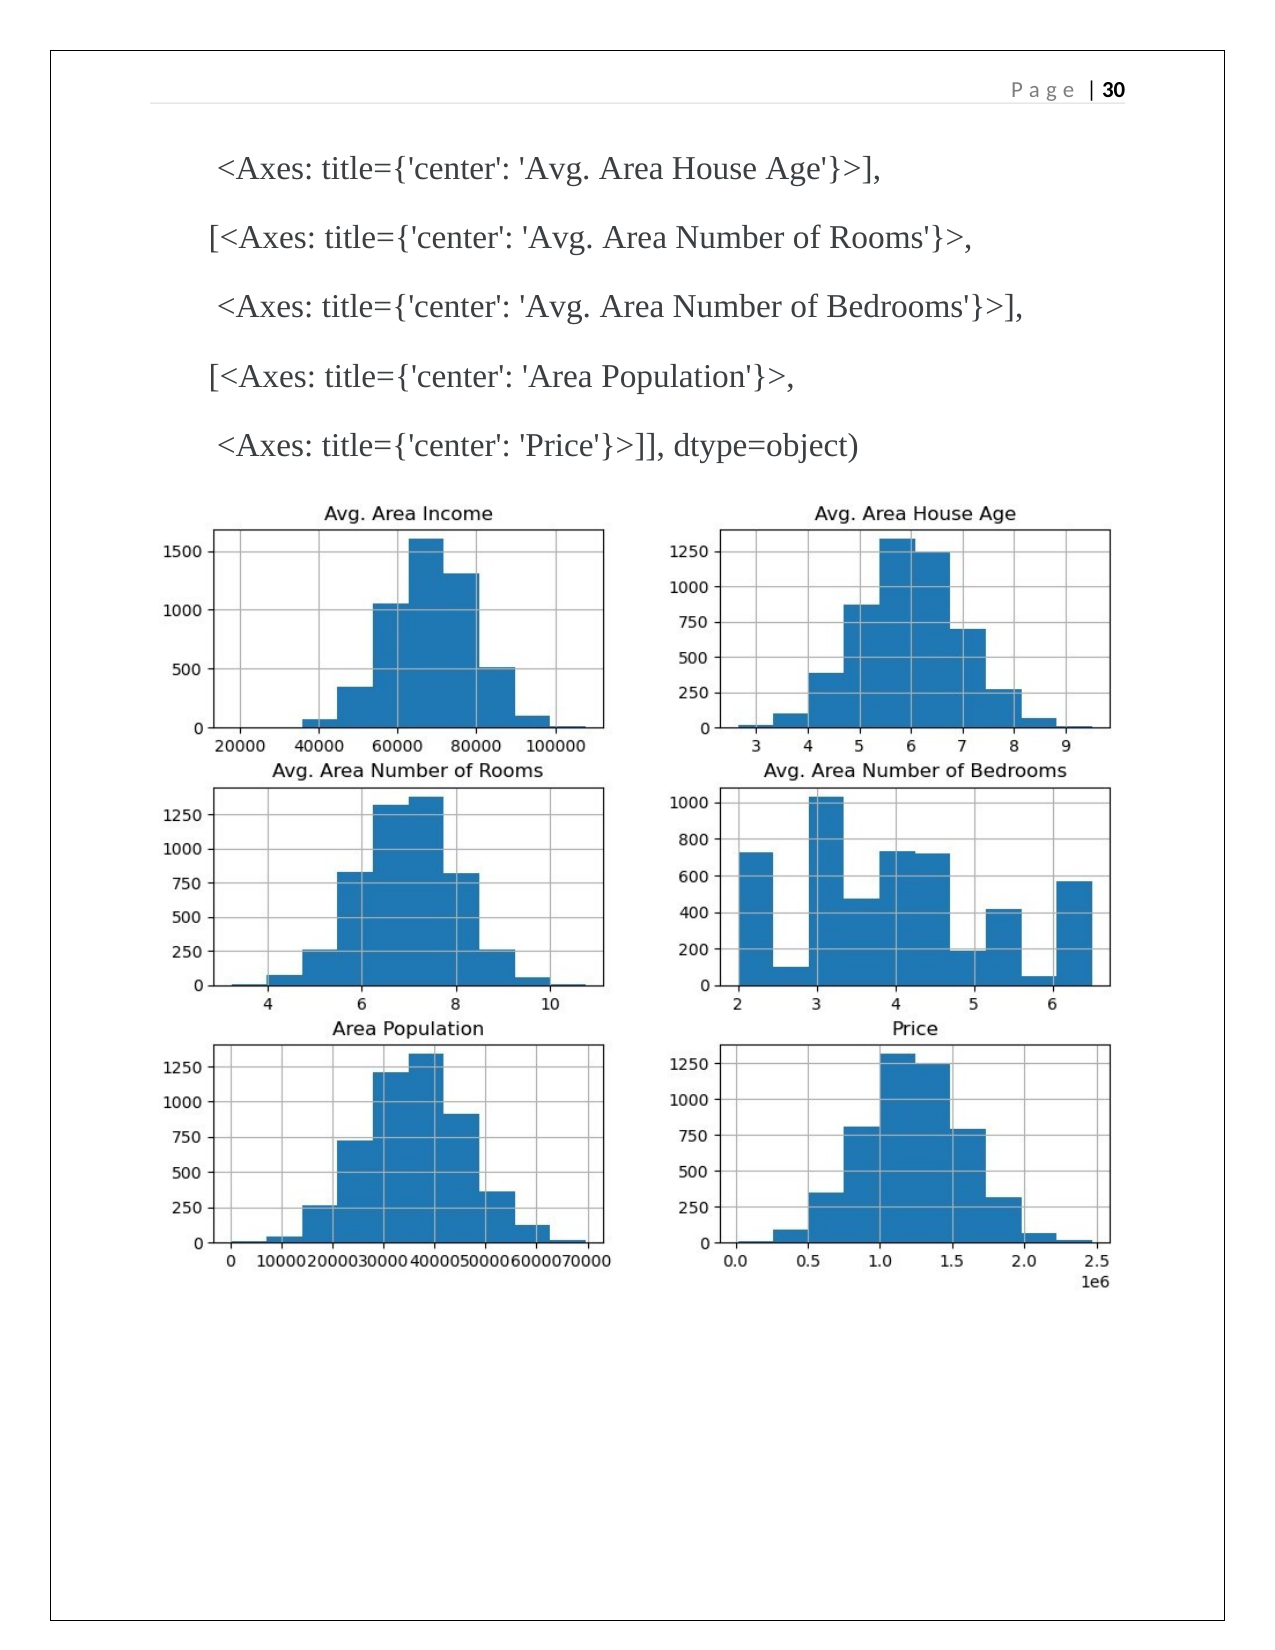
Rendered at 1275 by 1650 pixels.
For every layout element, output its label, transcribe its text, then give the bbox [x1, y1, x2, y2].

text <Axes: title={'center': 'Avg. Area Number of Bedrooms'}>], [<Axes: title={'center': 'Area Population'}>, [208, 287, 1023, 394]
picture [159, 504, 1112, 1291]
text <Axes: title={'center': 'Price'}>]], dtype=object) [217, 425, 1164, 464]
text <Axes: title={'center': 'Avg. Area House Age'}>], [<Axes: title={'center': 'Avg. Area Number of Rooms'}>, [208, 148, 987, 256]
